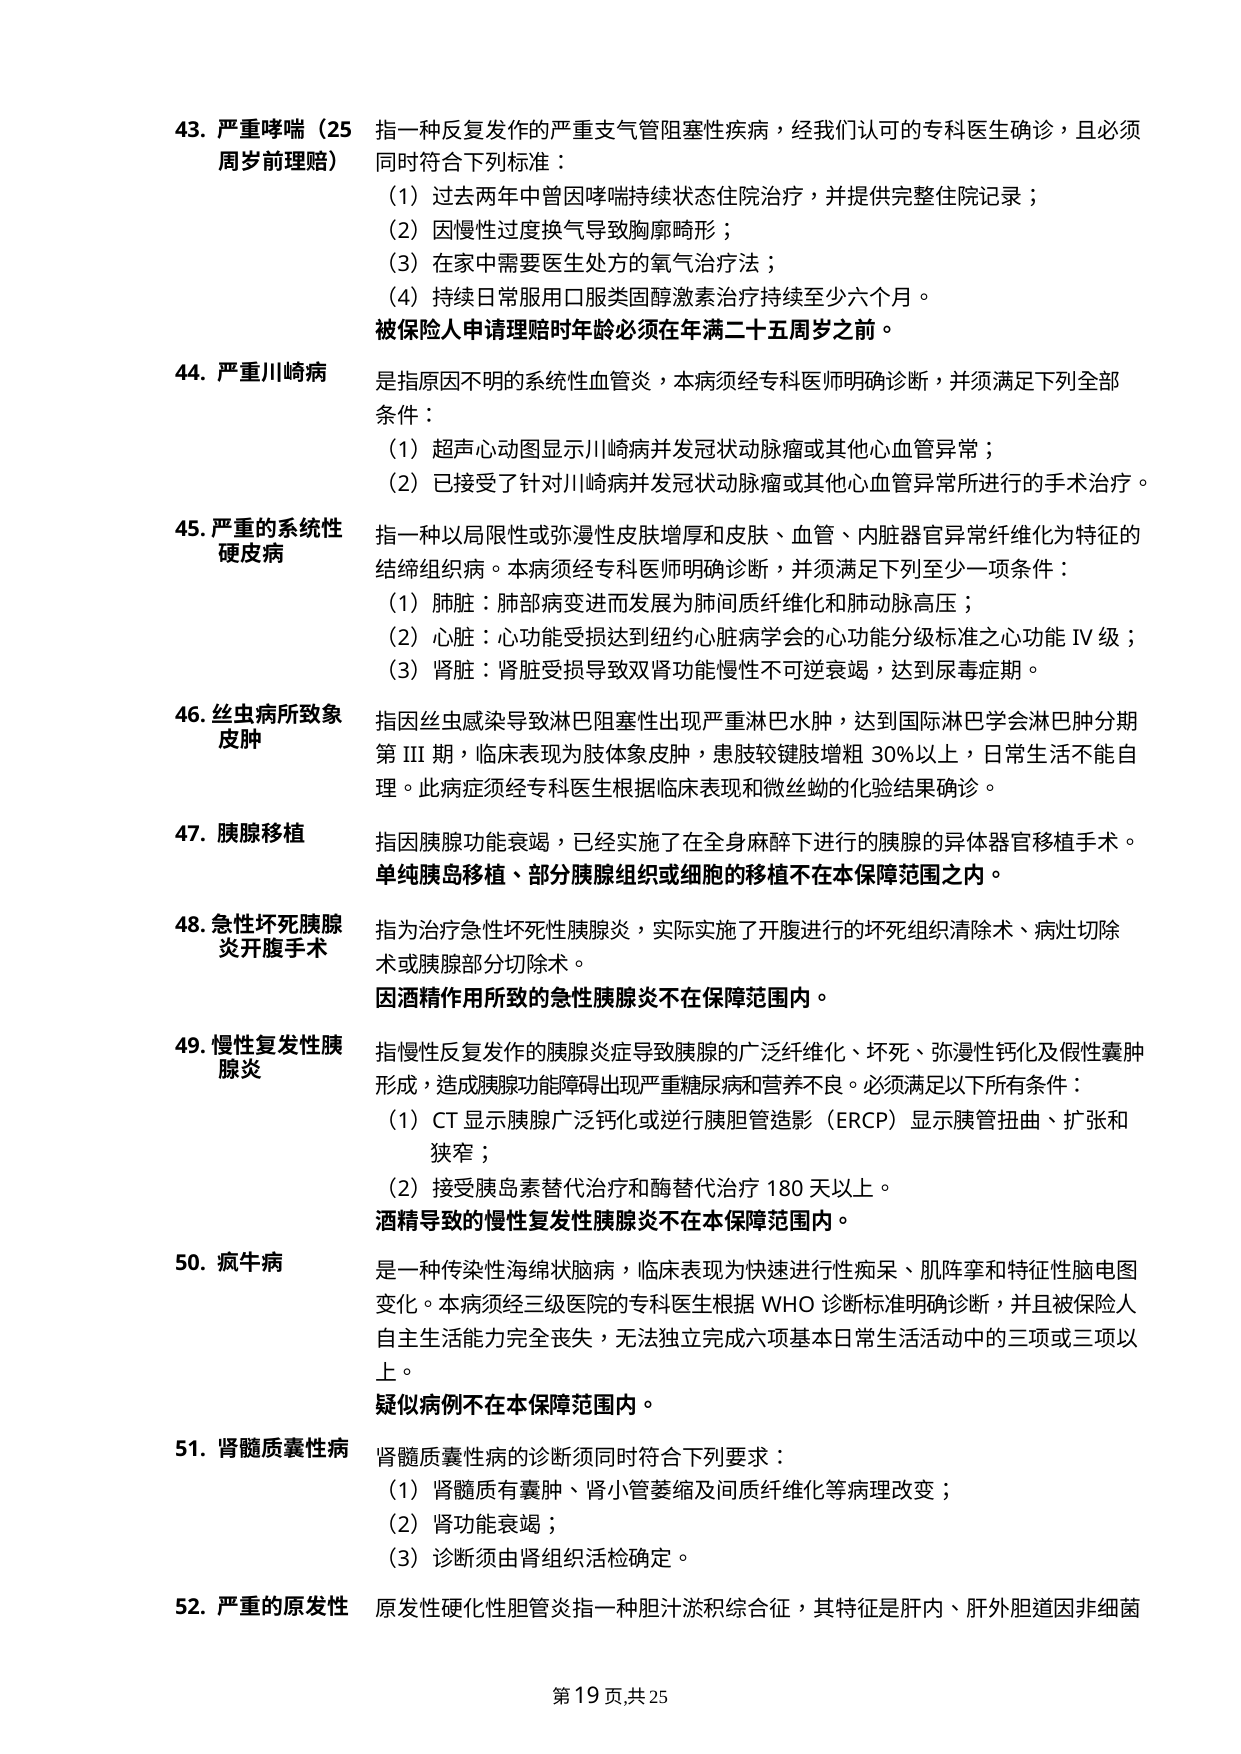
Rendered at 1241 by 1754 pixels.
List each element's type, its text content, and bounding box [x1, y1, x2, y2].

table_cell 指为治疗急性坏死性胰腺炎，实际实施了开腹进行的坏死组织清除术、病灶切除术或胰腺部分切除术。 因酒精作用所致的急性胰腺炎不在保障范围内。 [365, 905, 1170, 1026]
table_header 43. 严重哮喘（25 周岁前理赔） [154, 121, 364, 355]
table_cell 肾髓质囊性病的诊断须同时符合下列要求： （1）肾髓质有囊肿、肾小管萎缩及间质纤维化等病理改变； （2）肾功能衰竭； （3）诊断须由肾组织活检确定。 [365, 1431, 1170, 1584]
table_cell 指因胰腺功能衰竭，已经实施了在全身麻醉下进行的胰腺的异体器官移植手术。 单纯胰岛移植、部分胰腺组织或细胞的移植不在本保障范围之内。 [365, 816, 1170, 905]
table_cell 46. 丝虫病所致象皮肿 [154, 695, 364, 816]
table_cell 47. 胰腺移植 [154, 816, 364, 905]
table_cell 52. 严重的原发性 [154, 1584, 364, 1624]
table_cell 49. 慢性复发性胰腺炎 [154, 1026, 364, 1245]
table_cell 48. 急性坏死胰腺炎开腹手术 [154, 905, 364, 1026]
table_cell 50. 疯牛病 [154, 1245, 364, 1431]
table_cell 是指原因不明的系统性血管炎，本病须经专科医师明确诊断，并须满足下列全部条件： （1）超声心动图显示川崎病并发冠状动脉瘤或其他心血管异常； （2）已接受了针对川崎病并发冠状动脉瘤或其他心血管异常所进行的手术治疗。 [365, 355, 1170, 509]
table_cell 44. 严重川崎病 [154, 355, 364, 509]
table_cell 51. 肾髓质囊性病 [154, 1431, 364, 1584]
table_cell 原发性硬化性胆管炎指一种胆汁淤积综合征，其特征是肝内、肝外胆道因非细菌 [365, 1584, 1170, 1624]
table_cell 是一种传染性海绵状脑病，临床表现为快速进行性痴呆、肌阵挛和特征性脑电图变化。本病须经三级医院的专科医生根据 WHO 诊断标准明确诊断，并且被保险人自主生活能力完全丧失，无法独立完成六项基本日常生活活动中的三项或三项以上。 疑似病例不在本保障范围内。 [365, 1245, 1170, 1431]
table_cell 指慢性反复发作的胰腺炎症导致胰腺的广泛纤维化、坏死、弥漫性钙化及假性囊肿形成，造成胰腺功能障碍出现严重糖尿病和营养不良。必须满足以下所有条件： （1）CT 显示胰腺广泛钙化或逆行胰胆管造影（ERCP）显示胰管扭曲、扩张和狭窄； （2）接受胰岛素替代治疗和酶替代治疗 180 天以上。 酒精导致的慢性复发性胰腺炎不在本保障范围内。 [365, 1026, 1170, 1245]
table_header 指一种反复发作的严重支气管阻塞性疾病，经我们认可的专科医生确诊，且必须 同时符合下列标准： （1）过去两年中曾因哮喘持续状态住院治疗，并提供完整住院记录； （2）因慢性过度换气导致胸廓畸形； （3）在家中需要医生处方的氧气治疗法； （4）持续日常服用口服类固醇激素治疗持续至少六个月。 被保险人申请理赔时年龄必须在年满二十五周岁之前。 [365, 121, 1170, 355]
table_cell 指因丝虫感染导致淋巴阻塞性出现严重淋巴水肿，达到国际淋巴学会淋巴肿分期第 III 期，临床表现为肢体象皮肿，患肢较键肢增粗 30%以上，日常生活不能自理。此病症须经专科医生根据临床表现和微丝蚴的化验结果确诊。 [365, 695, 1170, 816]
table_cell 45. 严重的系统性硬皮病 [154, 509, 364, 695]
table_cell 指一种以局限性或弥漫性皮肤增厚和皮肤、血管、内脏器官异常纤维化为特征的结缔组织病。本病须经专科医师明确诊断，并须满足下列至少一项条件： （1）肺脏：肺部病变进而发展为肺间质纤维化和肺动脉高压； （2）心脏：心功能受损达到纽约心脏病学会的心功能分级标准之心功能 IV 级； （3）肾脏：肾脏受损导致双肾功能慢性不可逆衰竭，达到尿毒症期。 [365, 509, 1170, 695]
